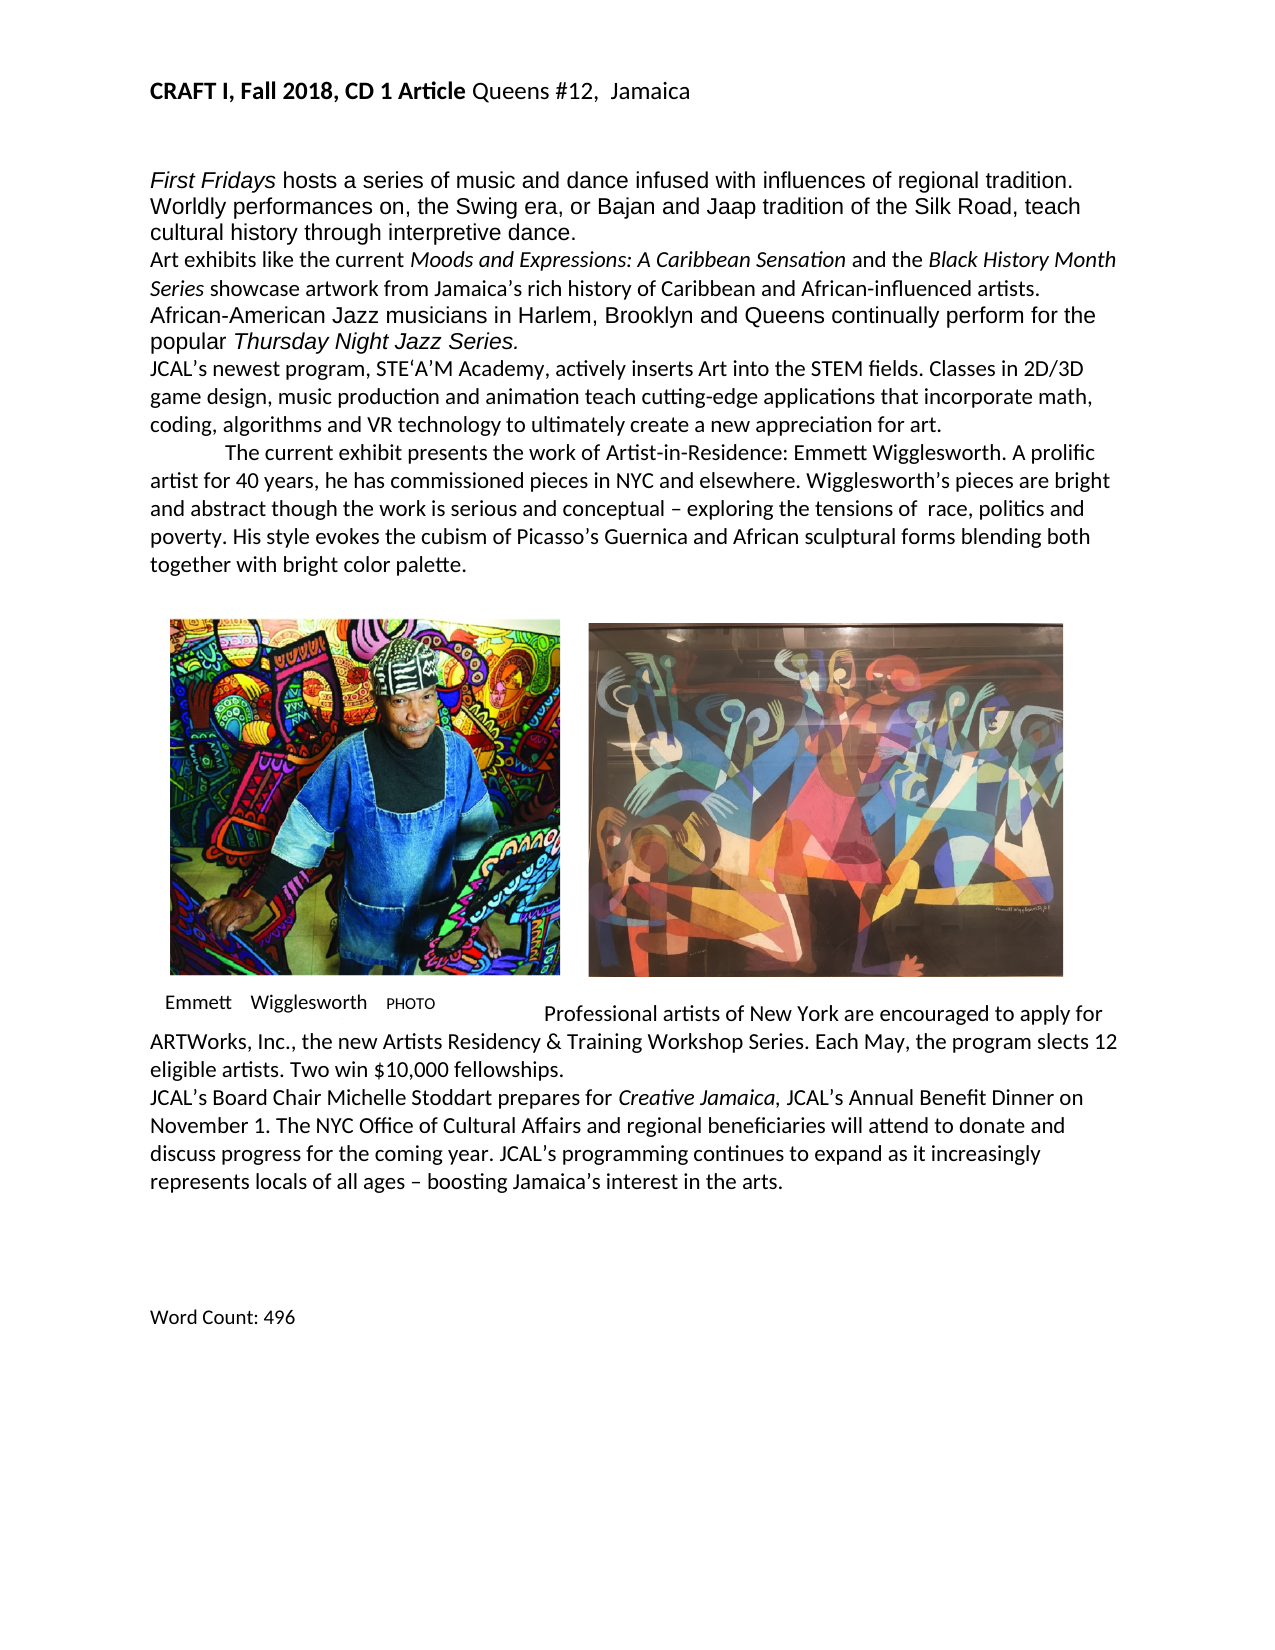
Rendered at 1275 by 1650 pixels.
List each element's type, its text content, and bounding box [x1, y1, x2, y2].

text Word Count: 496 [150, 1304, 1125, 1330]
picture [588, 623, 1063, 977]
picture [168, 618, 561, 974]
text The current exhibit presents the work of Artist-in-Residence: Emmett Wigglesworth. A prolific artist for 40 years, he has commissioned pieces in NYC and elsewhere. Wigglesworth’s pieces are bright and abstract though the work is serious and conceptual – exploring the tensions of race, politics and poverty. His style evokes the cubism of Picasso’s Guernica and African sculptural forms blending both together with bright color palette. [150, 438, 1125, 578]
text Art exhibits like the current Moods and Expressions: A Caribbean Sensation and the Black History Month Series showcase artwork from Jamaica’s rich history of Caribbean and African-influenced artists. African-American Jazz musicians in Harlem, Brooklyn and Queens continually perform for the popular Thursday Night Jazz Series. [150, 246, 1125, 354]
text First Fridays hosts a series of music and dance infused with influences of regional tradition. Worldly performances on, the Swing era, or Bajan and Jaap tradition of the Silk Road, teach cultural history through interpretive dance. [150, 167, 1125, 246]
text Professional artists of New York are encouraged to apply for ARTWorks, Inc., the new Artists Residency & Training Workshop Series. Each May, the program slects 12 eligible artists. Two win $10,000 fellowships. [150, 999, 1125, 1083]
text JCAL’s Board Chair Michelle Stoddart prepares for Creative Jamaica, JCAL’s Annual Benefit Dinner on November 1. The NYC Office of Cultural Affairs and regional beneficiaries will attend to donate and discuss progress for the coming year. JCAL’s programming continues to expand as it increasingly represents locals of all ages – boosting Jamaica’s interest in the arts. [150, 1083, 1125, 1195]
text JCAL’s newest program, STE‘A’M Academy, actively inserts Art into the STEM fields. Classes in 2D/3D game design, music production and animation teach cutting-edge applications that incorporate math, coding, algorithms and VR technology to ultimately create a new appreciation for art. [150, 354, 1125, 438]
